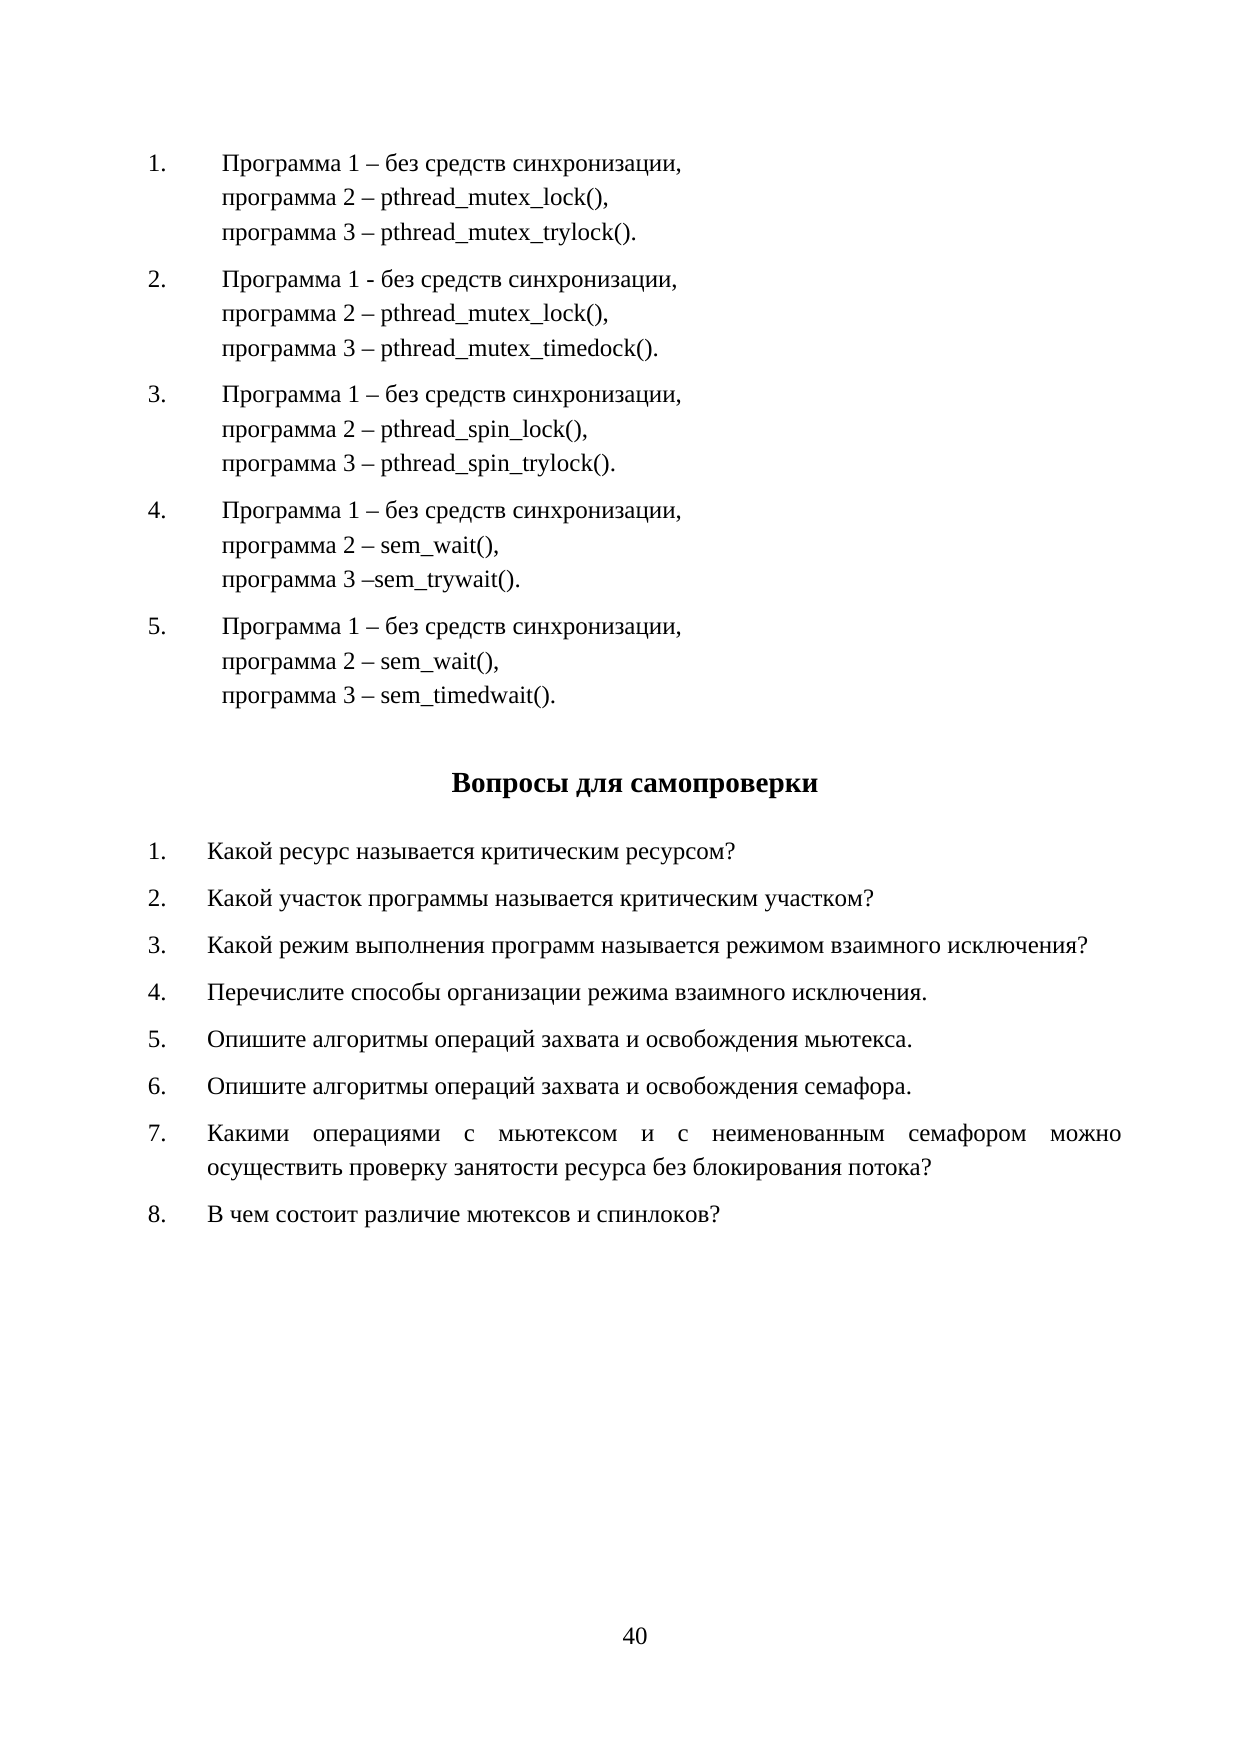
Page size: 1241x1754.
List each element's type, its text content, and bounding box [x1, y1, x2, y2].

list Какими операциями с мьютексом и с неименованным семафором можно осуществить проверку занятости ресурса без блокирования потока? [148, 1118, 1122, 1181]
list Программа 1 – без средств синхронизации, программа 2 – pthread_spin_lock(), программа 3 – pthread_spin_trylock(). [148, 379, 1122, 477]
text Вопросы для самопроверки [148, 765, 1122, 798]
list Программа 1 – без средств синхронизации, программа 2 – sem_wait(), программа 3 –sem_trywait(). [148, 496, 1122, 593]
list Программа 1 – без средств синхронизации, программа 2 – pthread_mutex_lock(), программа 3 – pthread_mutex_trylock(). [148, 148, 1122, 245]
list Опишите алгоритмы операций захвата и освобождения мьютекса. [148, 1024, 1122, 1053]
list Опишите алгоритмы операций захвата и освобождения семафора. [148, 1071, 1122, 1099]
list Какой ресурс называется критическим ресурсом? [148, 836, 1122, 865]
list Какой участок программы называется критическим участком? [148, 883, 1122, 912]
list Какой режим выполнения программ называется режимом взаимного исключения? [148, 930, 1122, 959]
list Перечислите способы организации режима взаимного исключения. [148, 977, 1122, 1006]
list Программа 1 - без средств синхронизации, программа 2 – pthread_mutex_lock(), программа 3 – pthread_mutex_timedock(). [148, 264, 1122, 361]
list В чем состоит различие мютексов и спинлоков? [148, 1199, 1122, 1228]
list Программа 1 – без средств синхронизации, программа 2 – sem_wait(), программа 3 – sem_timedwait(). [148, 611, 1122, 709]
